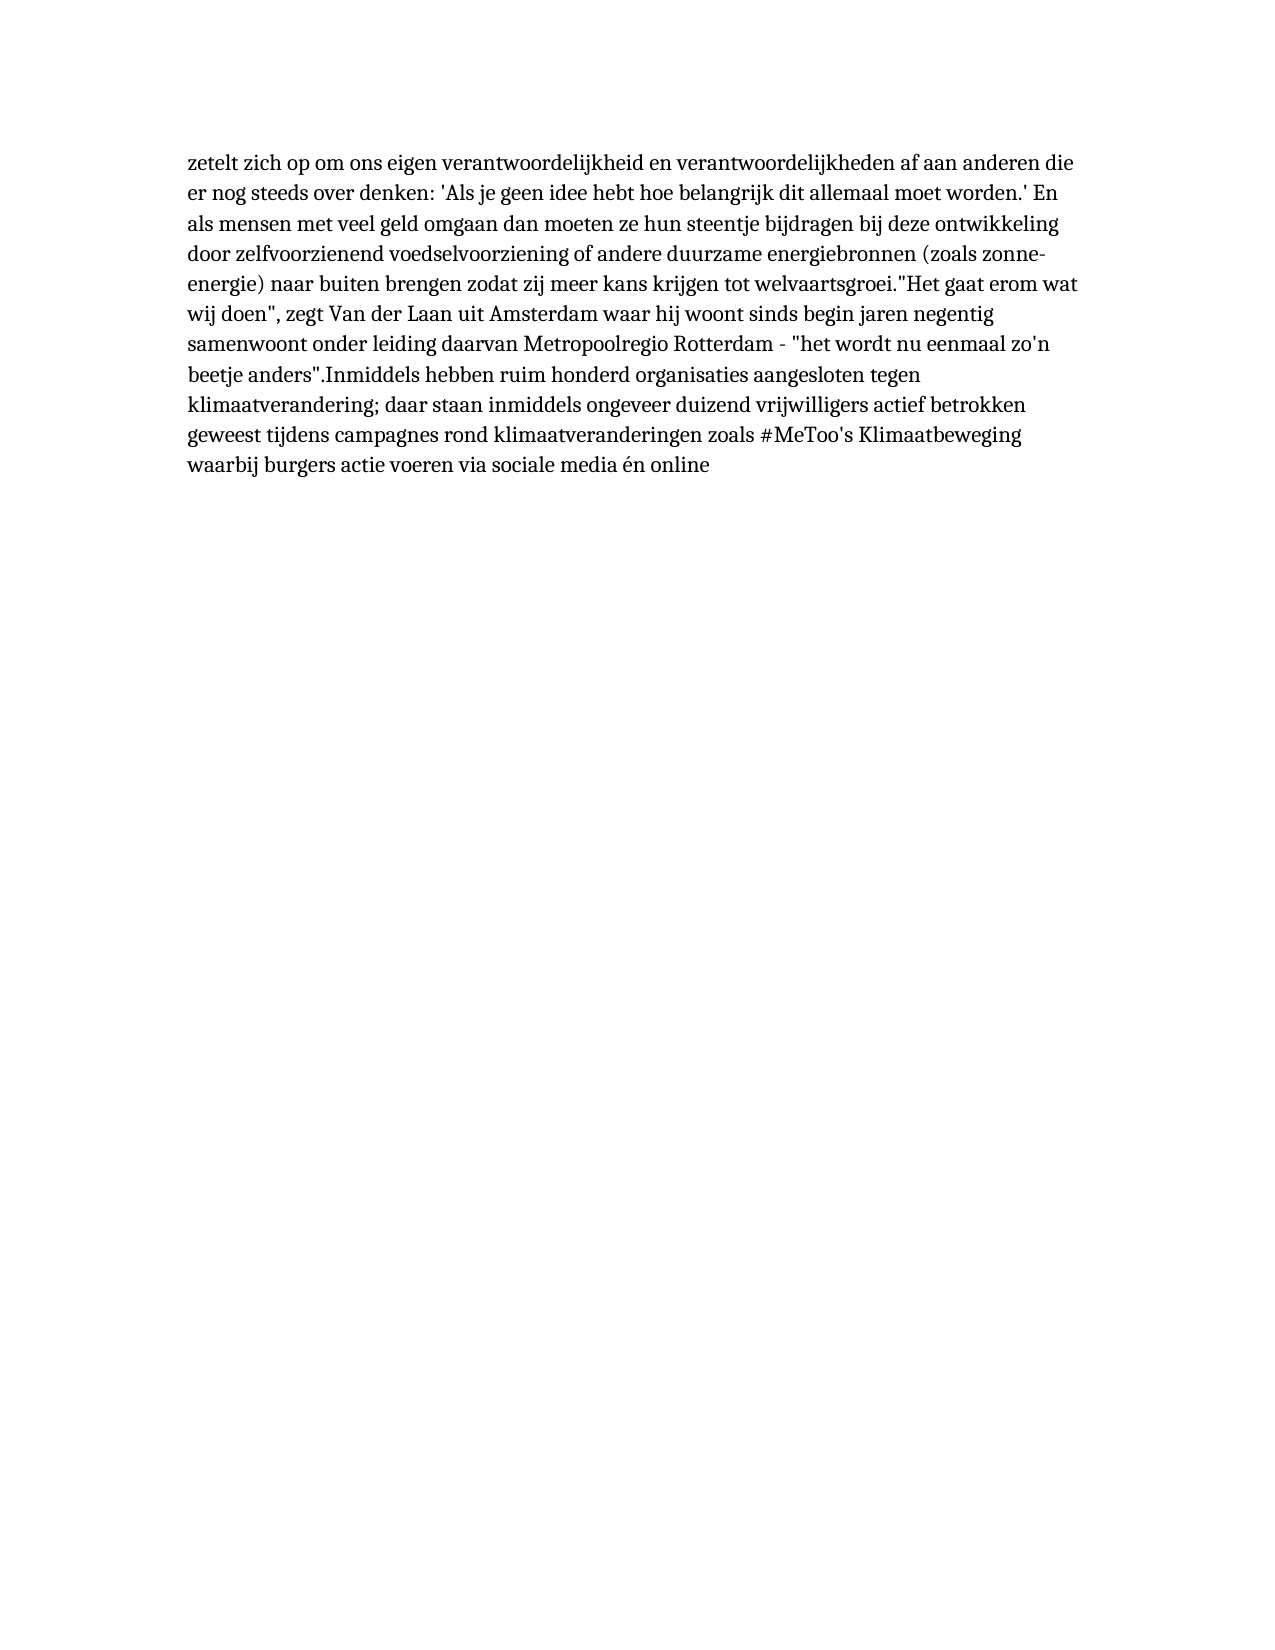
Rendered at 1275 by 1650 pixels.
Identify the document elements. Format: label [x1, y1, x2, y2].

text [187, 150, 1087, 478]
